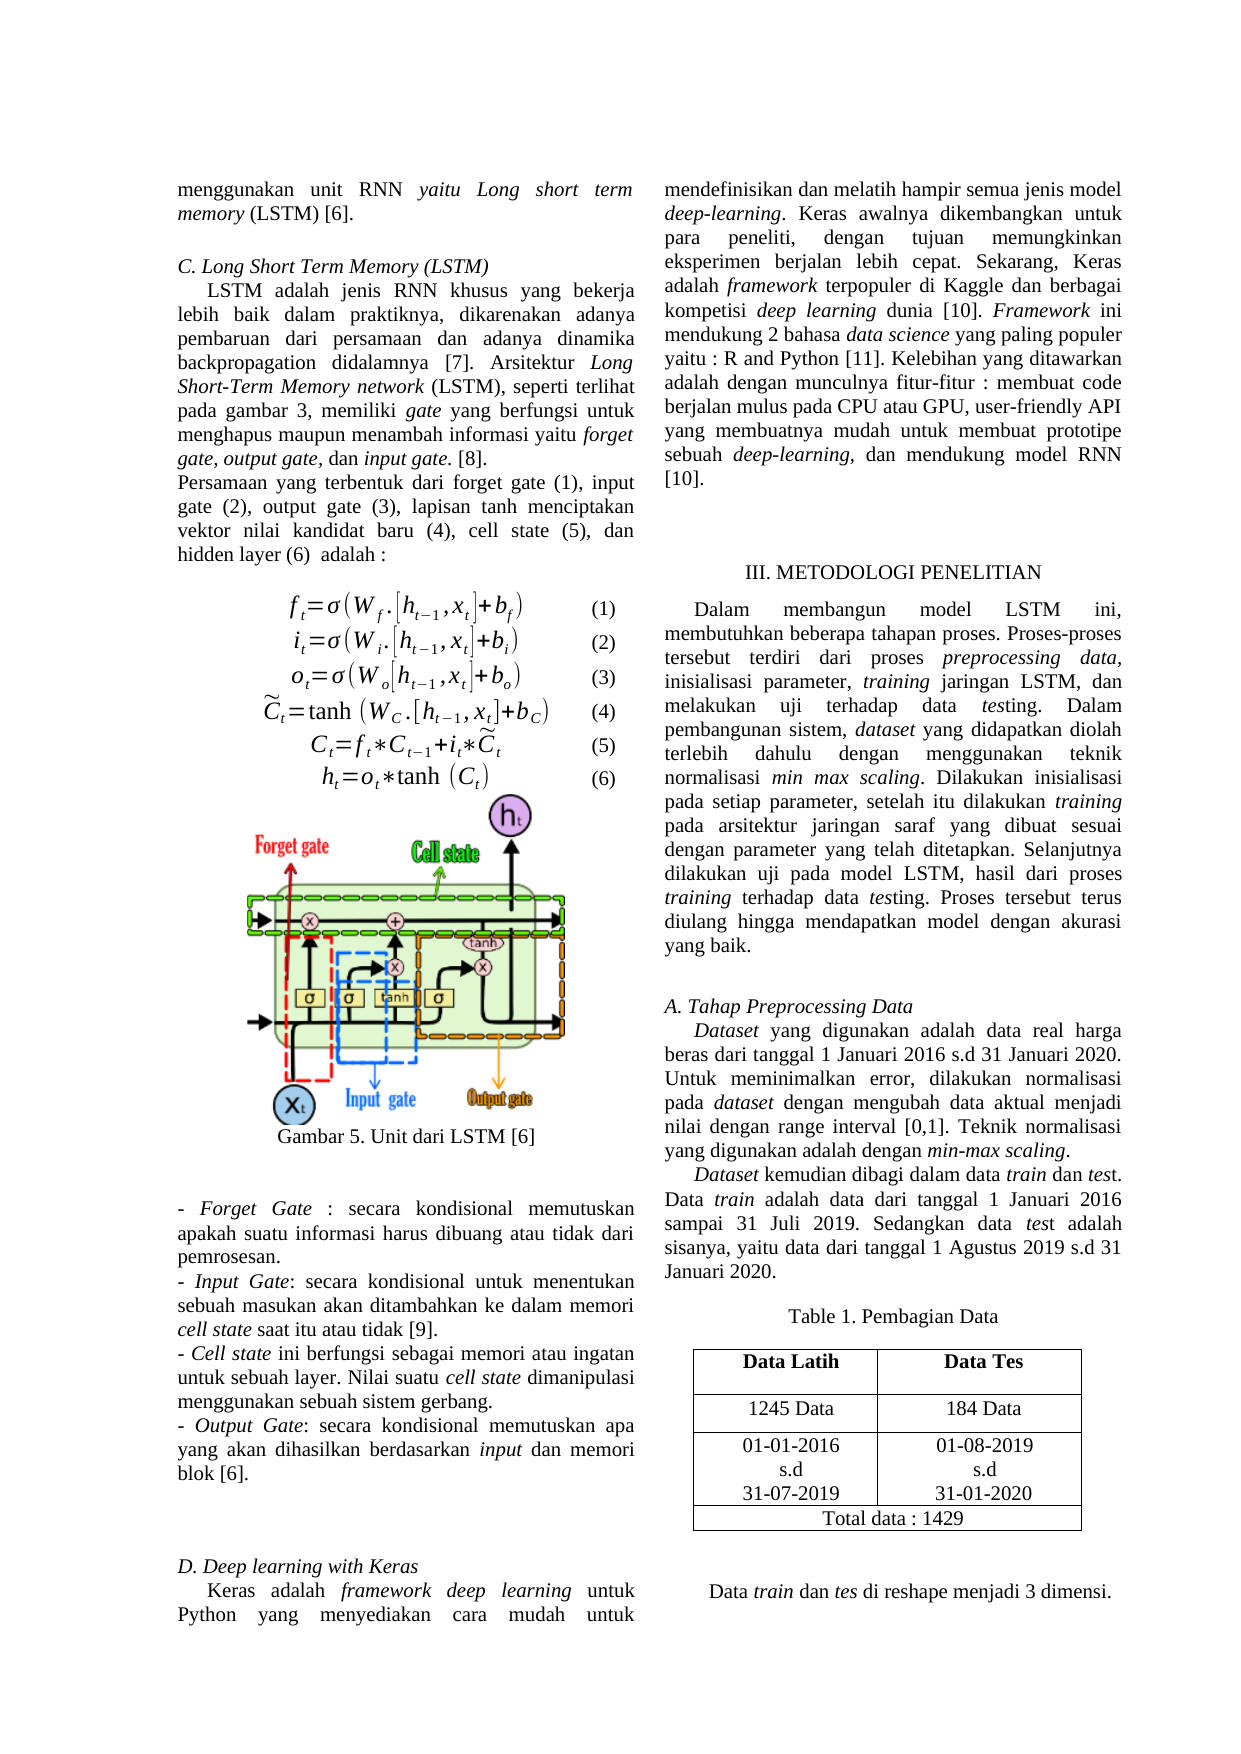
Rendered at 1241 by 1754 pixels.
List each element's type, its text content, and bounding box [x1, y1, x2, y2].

text - Output Gate: secara kondisional memutuskan apa yang akan dihasilkan berdasarkan input dan memori blok . [177, 1413, 635, 1485]
text Dataset kemudian dibagi dalam data train dan test. Data train adalah data dari tanggal 1 Januari 2016 sampai 31 Juli 2019. Sedangkan data test adalah sisanya, yaitu data dari tanggal 1 Agustus 2019 s.d 31 Januari 2020. [664, 1162, 1122, 1283]
table_cell 01-08-2019 s.d 31-01-2020 [878, 1433, 1081, 1505]
text Dalam membangun model LSTM ini, membutuhkan beberapa tahapan proses. Proses-proses tersebut terdiri dari proses preprocessing data, inisialisasi parameter, training jaringan LSTM, dan melakukan uji terhadap data testing. Dalam pembangunan sistem, dataset yang didapatkan diolah terlebih dahulu dengan menggunakan teknik normalisasi min max scaling. Dilakukan inisialisasi pada setiap parameter, setelah itu dilakukan training pada arsitektur jaringan saraf yang dibuat sesuai dengan parameter yang telah ditetapkan. Selanjutnya dilakukan uji pada model LSTM, hasil dari proses training terhadap data testing. Proses tersebut terus diulang hingga mendapatkan model dengan akurasi yang baik. [664, 596, 1122, 957]
subtitle D. Deep learning with Keras [177, 1554, 635, 1578]
text Keras adalah framework deep learning untuk Python yang menyediakan cara mudah untuk mendefinisikan dan melatih hampir semua jenis model deep-learning. Keras awalnya dikembangkan untuk para peneliti, dengan tujuan memungkinkan eksperimen berjalan lebih cepat. Sekarang, Keras adalah framework terpopuler di Kaggle dan berbagai kompetisi deep learning dunia . Framework ini mendukung 2 bahasa data science yang paling populer yaitu : R and Python . Kelebihan yang ditawarkan adalah dengan munculnya fitur-fitur : membuat code berjalan mulus pada CPU atau GPU, user-friendly API yang membuatnya mudah untuk membuat prototipe sebuah deep-learning, dan mendukung model RNN . [664, 177, 1122, 490]
text (5) [177, 728, 635, 761]
subtitle C. Long Short Term Memory (LSTM) [177, 253, 635, 278]
text - Input Gate: secara kondisional untuk menentukan sebuah masukan akan ditambahkan ke dalam memori cell state saat itu atau tidak . [177, 1268, 635, 1341]
table_header Data Tes [878, 1350, 1081, 1394]
table_cell 184 Data [878, 1395, 1081, 1432]
text Persamaan yang terbentuk dari forget gate (1), input gate (2), output gate (3), lapisan tanh menciptakan vektor nilai kandidat baru (4), cell state (5), dan hidden layer (6) adalah : [177, 470, 635, 566]
table_cell Total data : 1429 [694, 1506, 1081, 1530]
text (6) [177, 761, 635, 793]
table_cell 01-01-2016 s.d 31-07-2019 [694, 1433, 877, 1505]
text LSTM adalah jenis RNN khusus yang bekerja lebih baik dalam praktiknya, dikarenakan adanya pembaruan dari persamaan dan adanya dinamika backpropagation didalamnya . Arsitektur Long Short-Term Memory network (LSTM), seperti terlihat pada gambar 3, memiliki gate yang berfungsi untuk menghapus maupun menambah informasi yaitu forget gate, output gate, dan input gate.. [177, 278, 635, 470]
text (2) [177, 625, 635, 659]
text (4) [177, 694, 635, 728]
picture [247, 793, 565, 1125]
text (1) [177, 590, 635, 625]
text - Cell state ini berfungsi sebagai memori atau ingatan untuk sebuah layer. Nilai suatu cell state dimanipulasi menggunakan sebuah sistem gerbang. [177, 1341, 635, 1413]
subtitle A. Tahap Preprocessing Data [664, 994, 1122, 1018]
table_header Data Latih [694, 1350, 877, 1394]
subtitle III. METODOLOGI PENELITIAN [664, 560, 1122, 584]
text (3) [177, 659, 635, 694]
text - Forget Gate : secara kondisional memutuskan apakah suatu informasi harus dibuang atau tidak dari pemrosesan. [177, 1196, 635, 1268]
text Dataset yang digunakan adalah data real harga beras dari tanggal 1 Januari 2016 s.d 31 Januari 2020. Untuk meminimalkan error, dilakukan normalisasi pada dataset dengan mengubah data aktual menjadi nilai dengan range interval [0,1]. Teknik normalisasi yang digunakan adalah dengan min-max scaling. [664, 1018, 1122, 1162]
table_cell 1245 Data [694, 1395, 877, 1432]
text Data train dan tes di reshape menjadi 3 dimensi. [664, 1578, 1122, 1603]
text Gambar 5. Unit dari LSTM [177, 1124, 635, 1148]
text Table 1. Pembagian Data [664, 1303, 1122, 1328]
